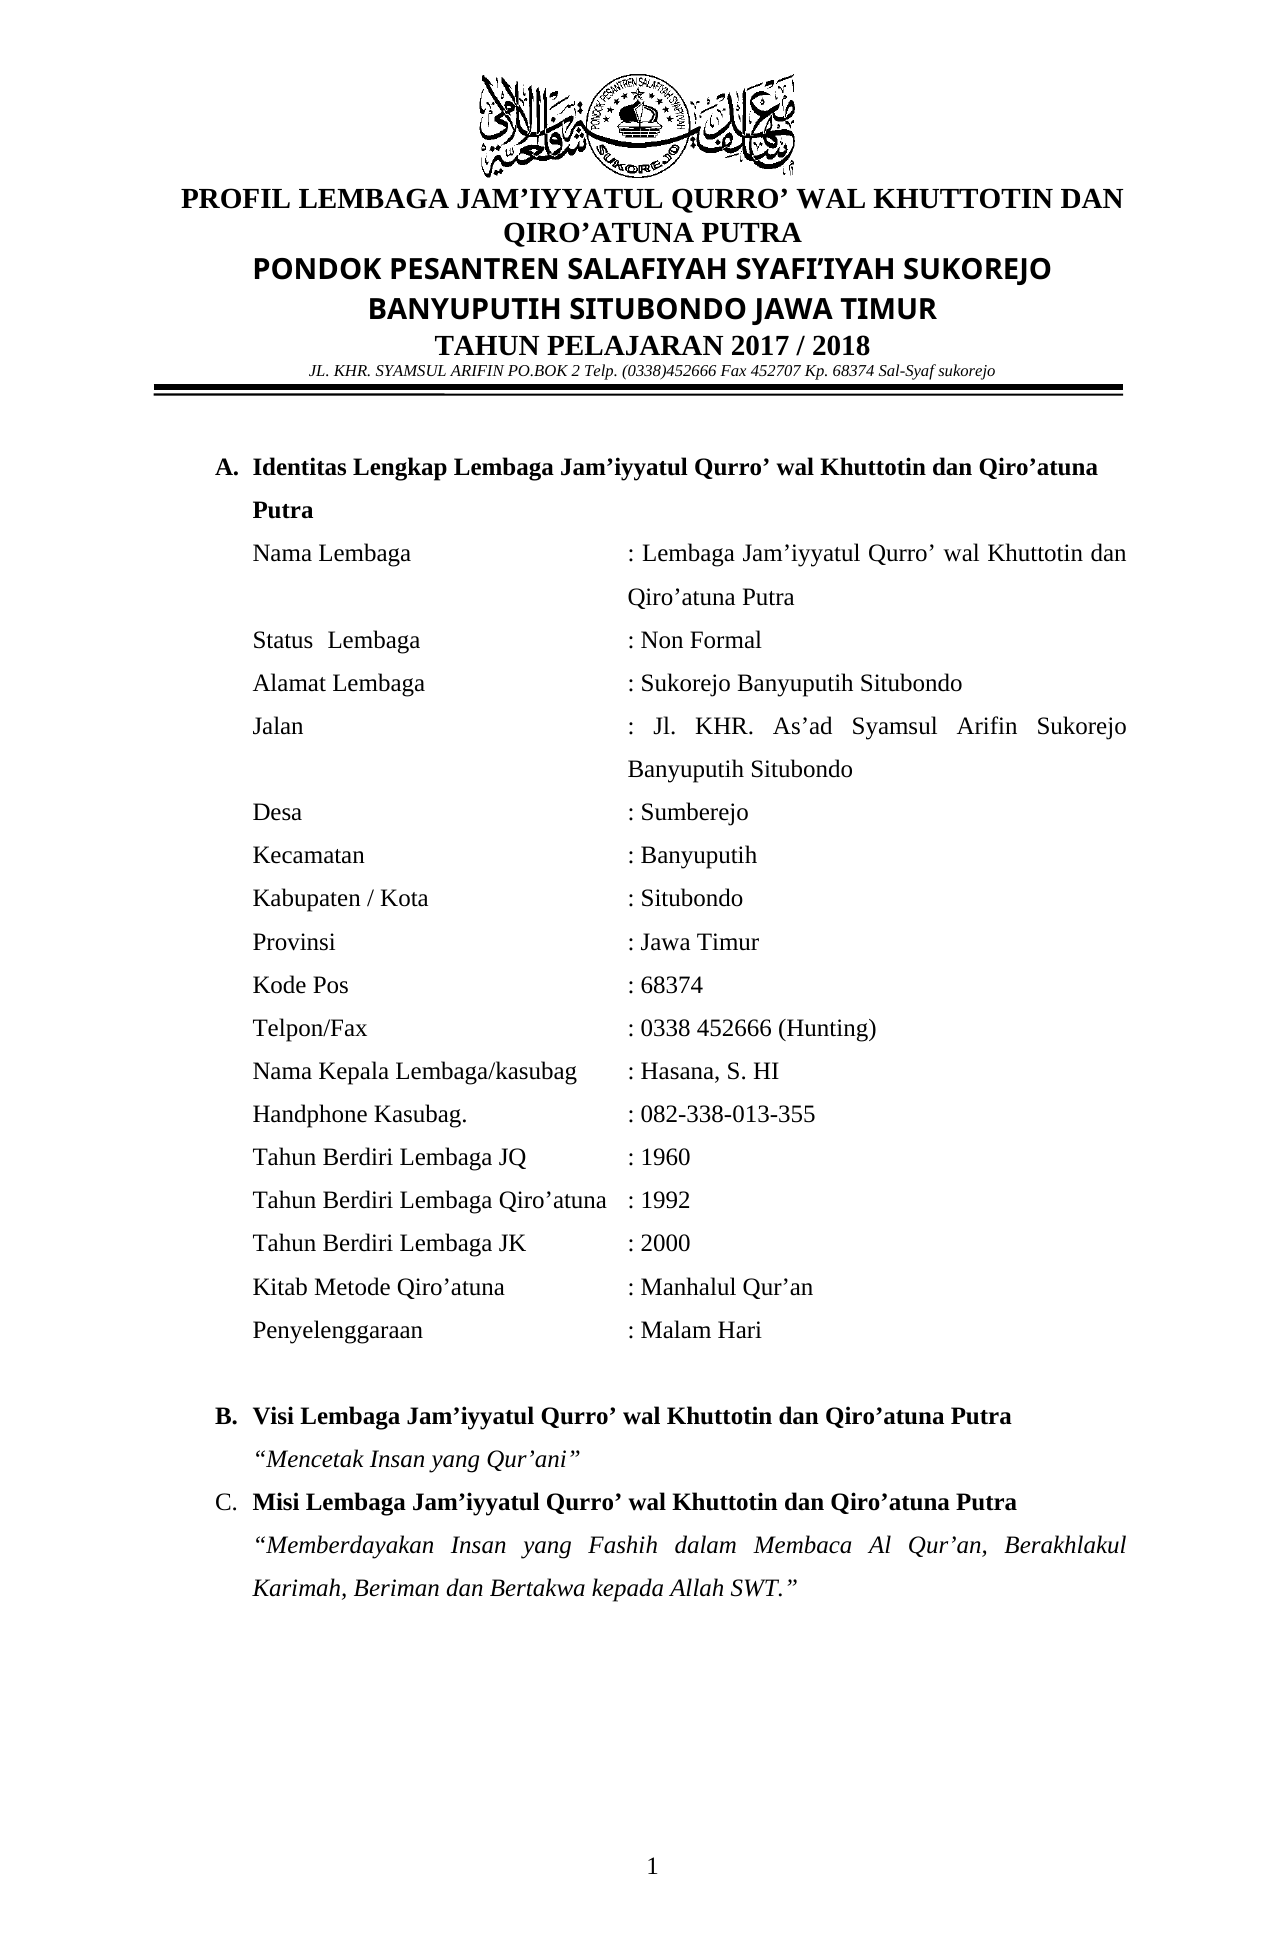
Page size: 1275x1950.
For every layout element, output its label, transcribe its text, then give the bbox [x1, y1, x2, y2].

list Kitab Metode Qiro’atuna : Manhalul Qur’an [252, 1272, 1127, 1300]
list Visi Lembaga Jam’iyyatul Qurro’ wal Khuttotin dan Qiro’atuna Putra [215, 1401, 1127, 1430]
list Kode Pos : 68374 [252, 970, 1127, 998]
text Tahun Berdiri Lembaga JQ : 1960 [252, 1142, 1127, 1171]
text Handphone Kasubag. : 082-338-013-355 [252, 1099, 1127, 1128]
text JL. KHR. SYAMSUL ARIFIN PO.BOK 2 Telp. (0338)452666 Fax 452707 Kp. 68374 Sal-Syaf sukorejo [177, 361, 1127, 380]
list Tahun Berdiri Lembaga Qiro’atuna : 1992 [252, 1185, 1127, 1214]
list Desa : Sumberejo [252, 797, 1127, 826]
text PONDOK PESANTREN SALAFIYAH SYAFI’IYAH SUKOREJO BANYUPUTIH SITUBONDO JAWA TIMUR [177, 248, 1127, 328]
list Nama Lembaga : Lembaga Jam’iyyatul Qurro’ wal Khuttotin dan Qiro’atuna Putra [252, 538, 1127, 610]
list Nama Kepala Lembaga/kasubag : Hasana, S. HI [252, 1056, 1127, 1085]
list Kabupaten / Kota : Situbondo [252, 883, 1127, 912]
list Tahun Berdiri Lembaga JK : 2000 [252, 1228, 1127, 1257]
picture [471, 62, 799, 181]
list Misi Lembaga Jam’iyyatul Qurro’ wal Khuttotin dan Qiro’atuna Putra [215, 1487, 1127, 1516]
list “Memberdayakan Insan yang Fashih dalam Membaca Al Qur’an, Berakhlakul Karimah, Beriman dan Bertakwa kepada Allah SWT.” [252, 1530, 1127, 1602]
list Identitas Lengkap Lembaga Jam’iyyatul Qurro’ wal Khuttotin dan Qiro’atuna Putra [215, 452, 1127, 524]
list Provinsi : Jawa Timur [252, 927, 1127, 955]
list Penyelenggaraan : Malam Hari [252, 1315, 1127, 1343]
list Kecamatan : Banyuputih [252, 840, 1127, 869]
list “Mencetak Insan yang Qur’ani” [252, 1444, 1127, 1473]
text PROFIL LEMBAGA JAM’IYYATUL QURRO’ WAL KHUTTOTIN DAN QIRO’ATUNA PUTRA [177, 181, 1127, 248]
list Telpon/Fax : 0338 452666 (Hunting) [252, 1013, 1127, 1042]
text Status Lembaga : Non Formal [215, 625, 1127, 653]
list Alamat Lembaga : Sukorejo Banyuputih Situbondo [252, 668, 1127, 697]
text TAHUN PELAJARAN 2017 / 2018 [177, 328, 1127, 361]
text Jalan : Jl. KHR. As’ad Syamsul Arifin Sukorejo Banyuputih Situbondo [252, 711, 1127, 783]
